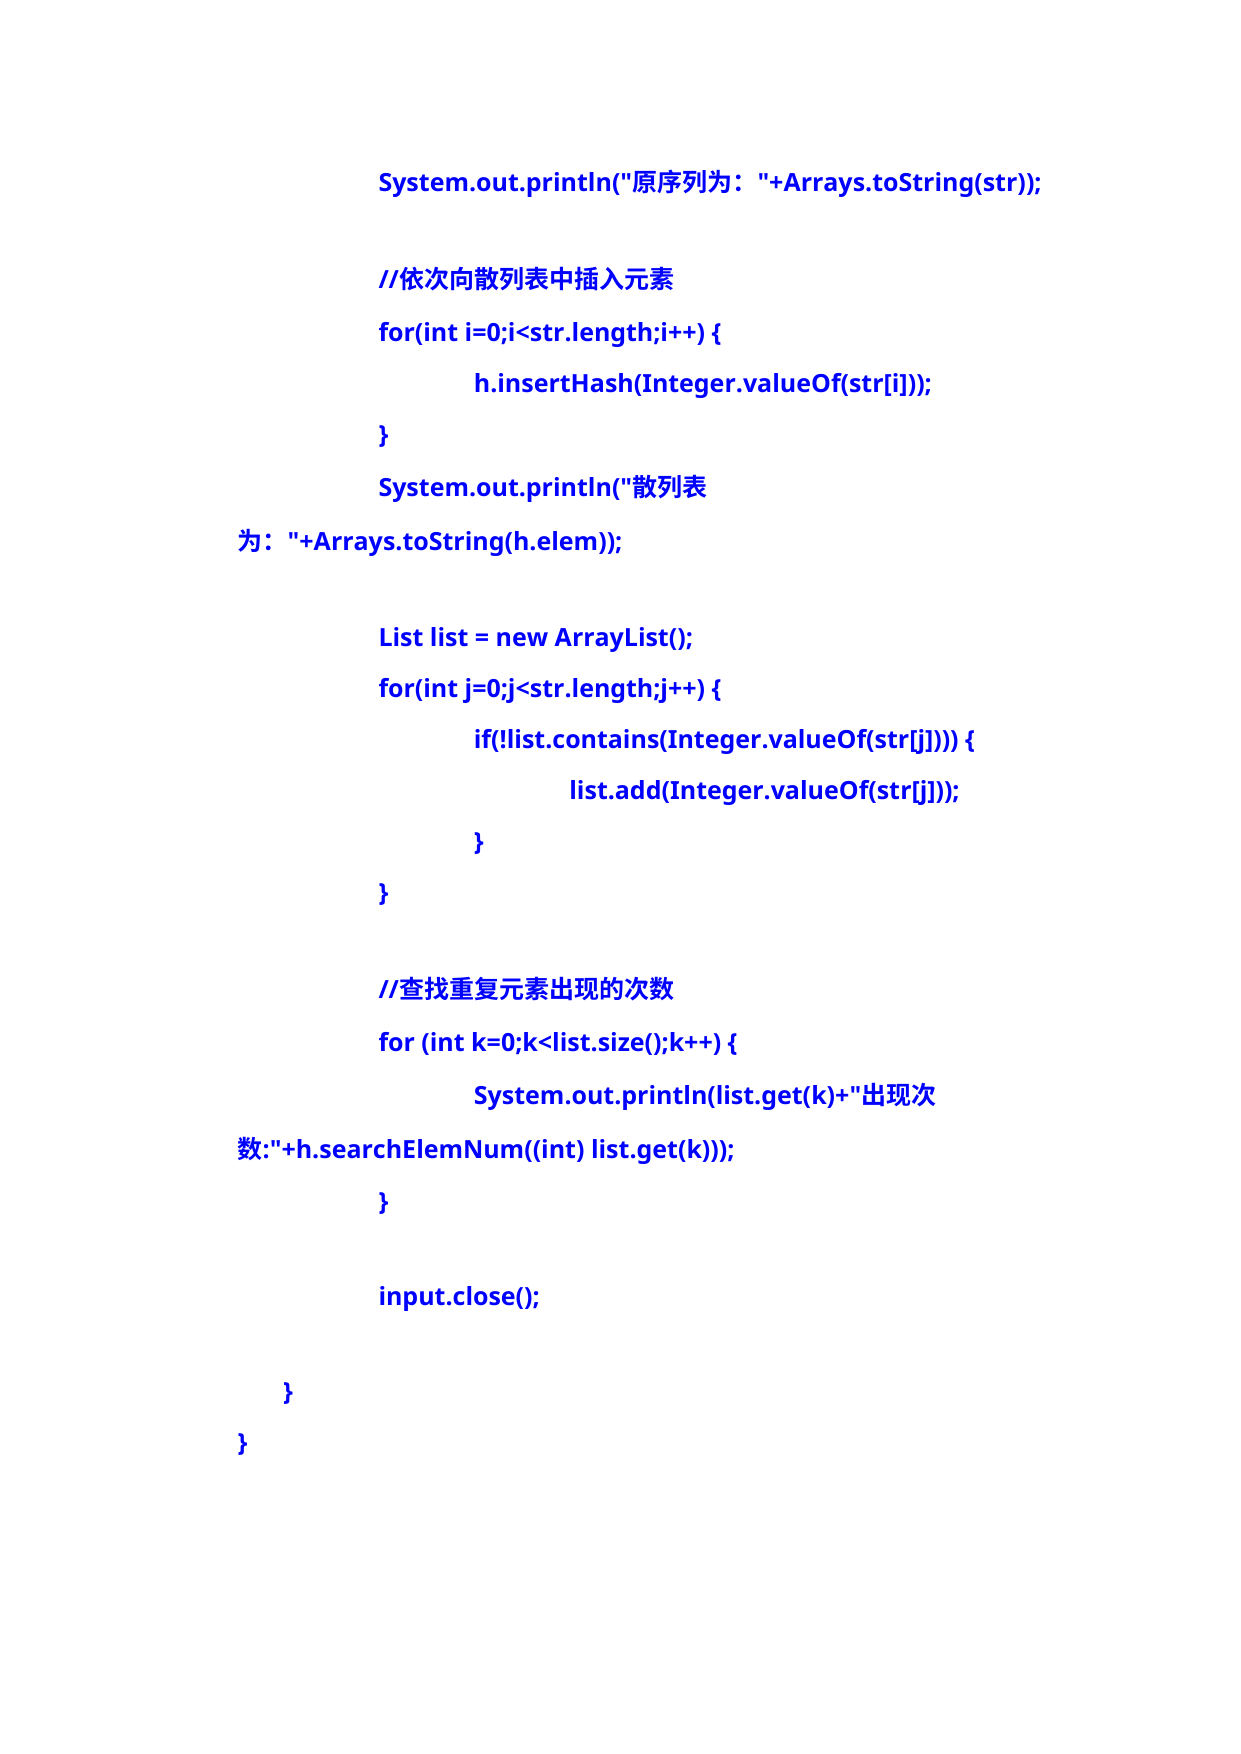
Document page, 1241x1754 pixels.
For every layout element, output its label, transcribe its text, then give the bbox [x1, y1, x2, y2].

list } [237, 875, 1053, 909]
list } [237, 1424, 1053, 1458]
list for(int j=0;j<str.length;j++) { [237, 671, 1053, 705]
list h.insertHash(Integer.valueOf(str[i])); [237, 365, 1053, 399]
list //查找重复元素出现的次数 [237, 970, 1053, 1006]
list for (int k=0;k<list.size();k++) { [237, 1024, 1053, 1058]
list } [237, 1184, 1053, 1218]
list input.close(); [237, 1279, 1053, 1313]
list } [237, 416, 1053, 451]
list //依次向散列表中插入元素 [237, 260, 1053, 296]
list list.add(Integer.valueOf(str[j])); [237, 773, 1053, 807]
list } [237, 824, 1053, 858]
list System.out.println(list.get(k)+"出现次数:"+h.searchElemNum((int) list.get(k))); [237, 1075, 1053, 1166]
list System.out.println("原序列为："+Arrays.toString(str)); [237, 162, 1053, 198]
list System.out.println("散列表为："+Arrays.toString(h.elem)); [237, 467, 1053, 558]
list if(!list.contains(Integer.valueOf(str[j]))) { [237, 722, 1053, 756]
list for(int i=0;i<str.length;i++) { [237, 314, 1053, 348]
list } [237, 1373, 1053, 1407]
list List list = new ArrayList(); [237, 620, 1053, 654]
